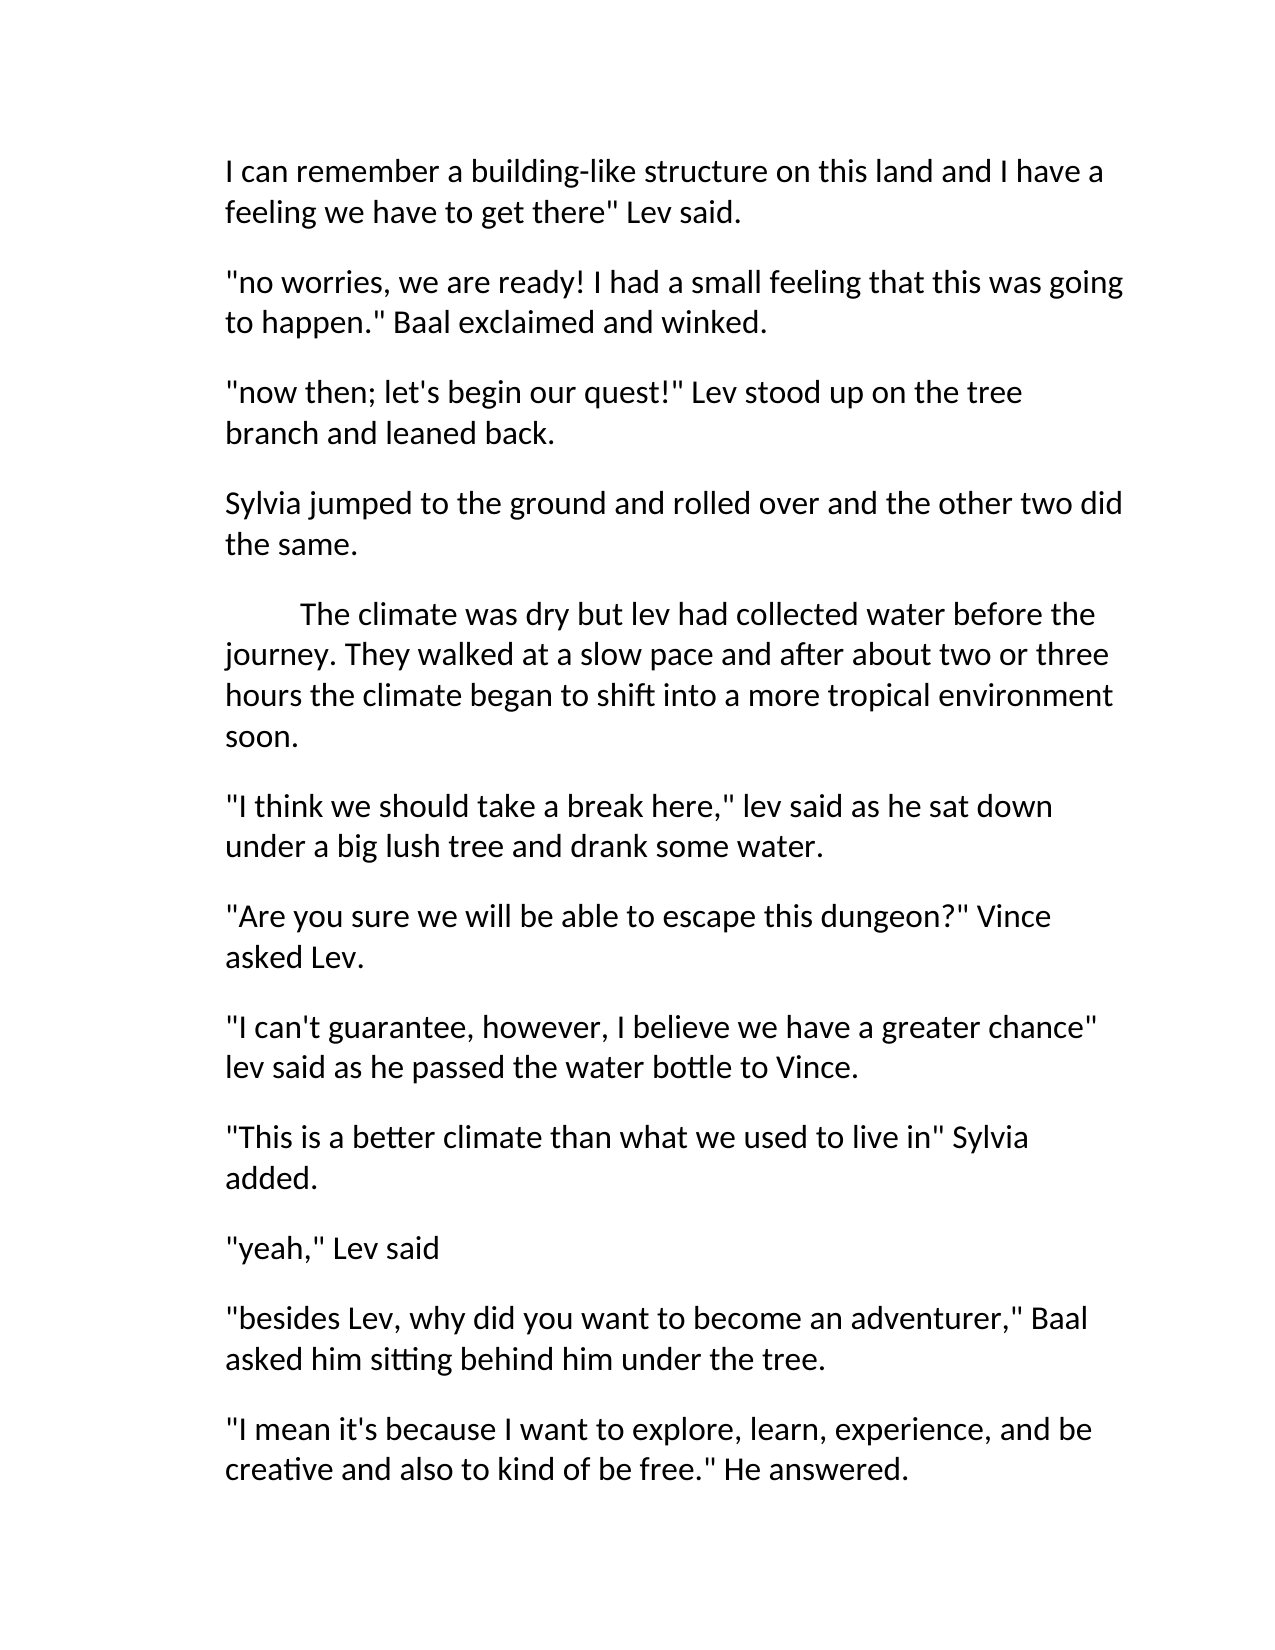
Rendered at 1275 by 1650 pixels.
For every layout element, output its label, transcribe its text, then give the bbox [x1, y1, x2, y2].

text "Are you sure we will be able to escape this dungeon?" Vince asked Lev. [225, 895, 1125, 977]
text "I mean it's because I want to explore, learn, experience, and be creative and also to kind of be free." He answered. [225, 1408, 1125, 1489]
text "yeah," Lev said [225, 1227, 1125, 1268]
text "no worries, we are ready! I had a small feeling that this was going to happen." Baal exclaimed and winked. [225, 261, 1125, 342]
text "This is a better climate than what we used to live in" Sylvia added. [225, 1116, 1125, 1198]
text "besides Lev, why did you want to become an adventurer," Baal asked him sitting behind him under the tree. [225, 1297, 1125, 1378]
text Sylvia jumped to the ground and rolled over and the other two did the same. [225, 482, 1125, 563]
text The climate was dry but lev had collected water before the journey. They walked at a slow pace and after about two or three hours the climate began to shift into a more tropical environment soon. [225, 592, 1125, 755]
text "I can't guarantee, however, I believe we have a greater chance" lev said as he passed the water bottle to Vince. [225, 1006, 1125, 1087]
text "now then; let's begin our quest!" Lev stood up on the tree branch and leaned back. [225, 371, 1125, 453]
text "I think we should take a break here," lev said as he sat down under a big lush tree and drank some water. [225, 784, 1125, 866]
text I can remember a building-like structure on this land and I have a feeling we have to get there" Lev said. [225, 150, 1125, 231]
